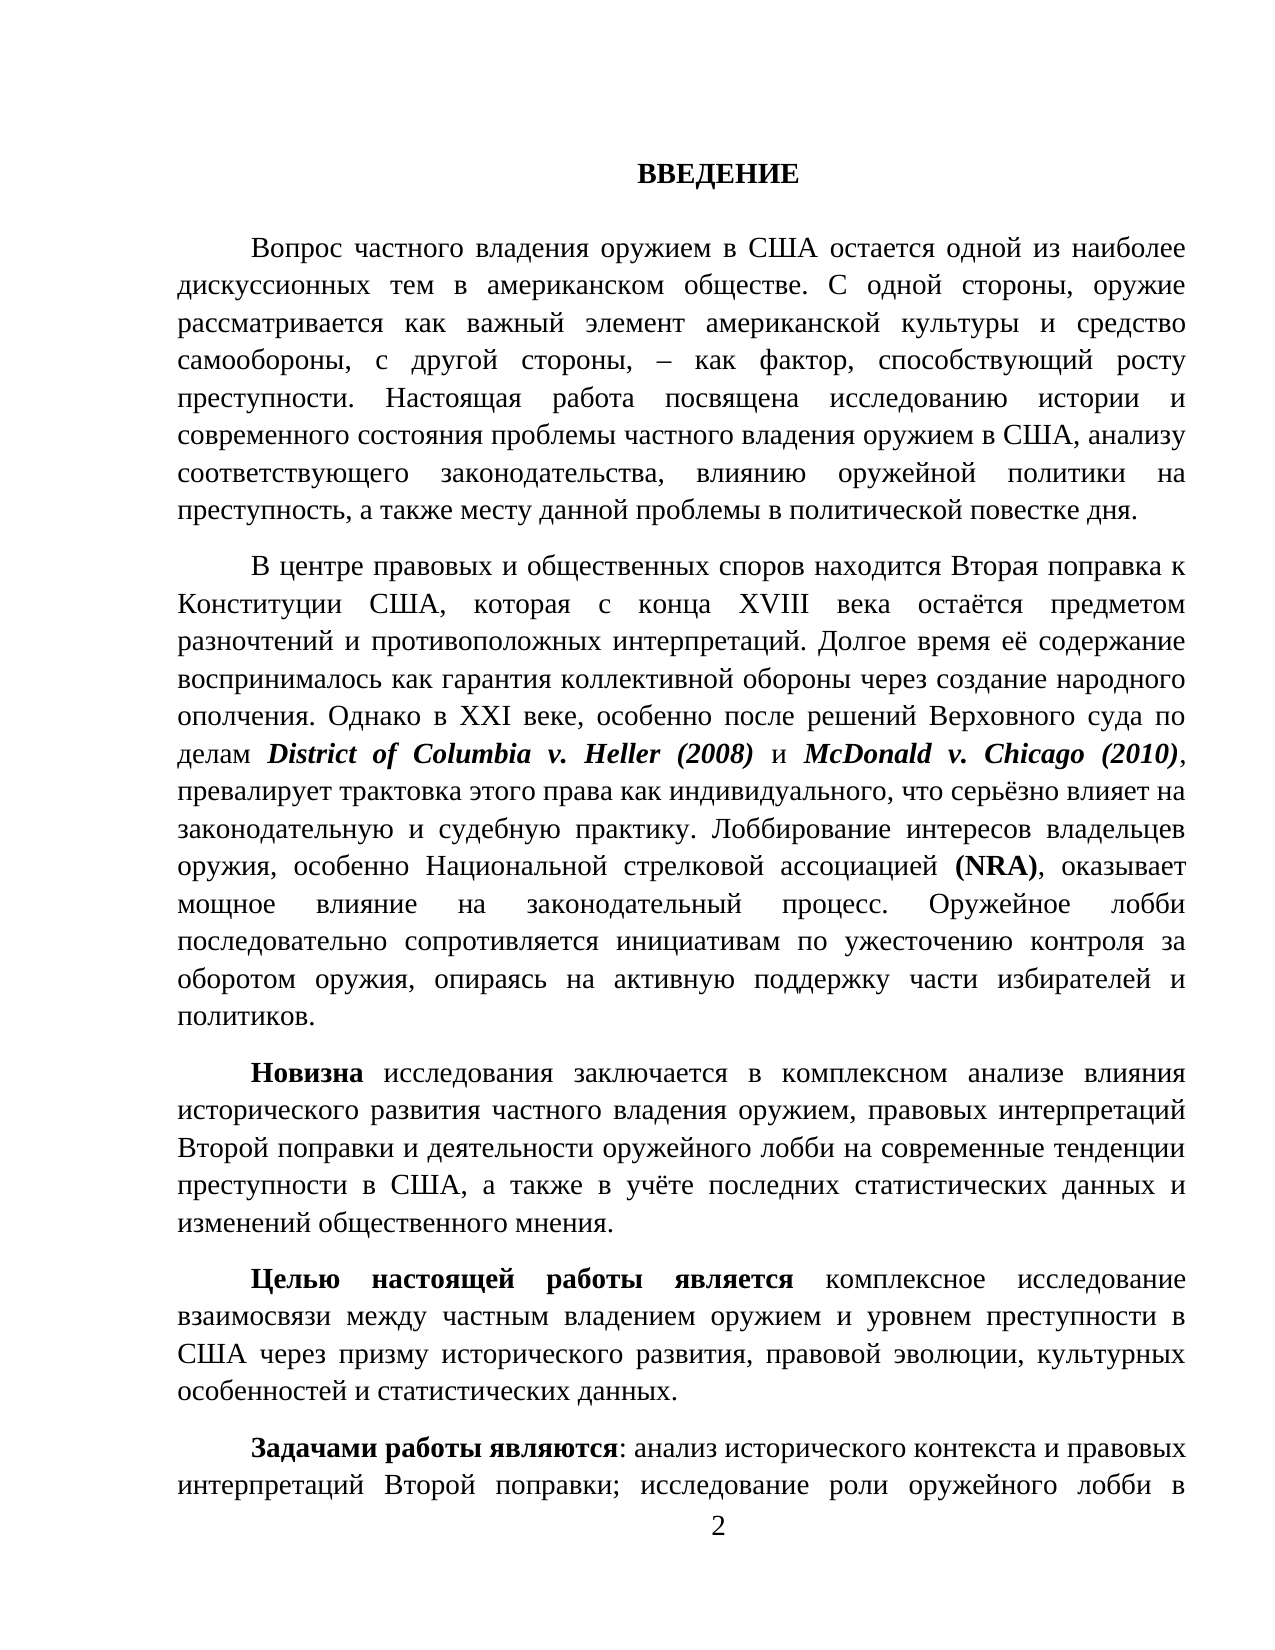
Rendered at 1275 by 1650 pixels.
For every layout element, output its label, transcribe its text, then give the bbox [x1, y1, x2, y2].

text Вопрос частного владения оружием в США остается одной из наиболее дискуссионных тем в американском обществе. С одной стороны, оружие рассматривается как важный элемент американской культуры и средство самообороны, с другой стороны, – как фактор, способствующий росту преступности. Настоящая работа посвящена исследованию истории и современного состояния проблемы частного владения оружием в США, анализу соответствующего законодательства, влиянию оружейной политики на преступность, а также месту данной проблемы в политической повестке дня. [177, 227, 1186, 527]
text В центре правовых и общественных споров находится Вторая поправка к Конституции США, которая с конца XVIII века остаётся предметом разночтений и противоположных интерпретаций. Долгое время её содержание воспринималось как гарантия коллективной обороны через создание народного ополчения. Однако в XXI веке, особенно после решений Верховного суда по делам District of Columbia v. Heller (2008) и McDonald v. Chicago (2010), превалирует трактовка этого права как индивидуального, что серьёзно влияет на законодательную и судебную практику. Лоббирование интересов владельцев оружия, особенно Национальной стрелковой ассоциацией (NRA), оказывает мощное влияние на законодательный процесс. Оружейное лобби последовательно сопротивляется инициативам по ужесточению контроля за оборотом оружия, опираясь на активную поддержку части избирателей и политиков. [177, 546, 1186, 1033]
text Новизна исследования заключается в комплексном анализе влияния исторического развития частного владения оружием, правовых интерпретаций Второй поправки и деятельности оружейного лобби на современные тенденции преступности в США, а также в учёте последних статистических данных и изменений общественного мнения. [177, 1052, 1186, 1239]
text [177, 1427, 1186, 1502]
text Целью настоящей работы является комплексное исследование взаимосвязи между частным владением оружием и уровнем преступности в США через призму исторического развития, правовой эволюции, культурных особенностей и статистических данных. [177, 1258, 1186, 1408]
subtitle ВВЕДЕНИЕ [177, 156, 1186, 189]
